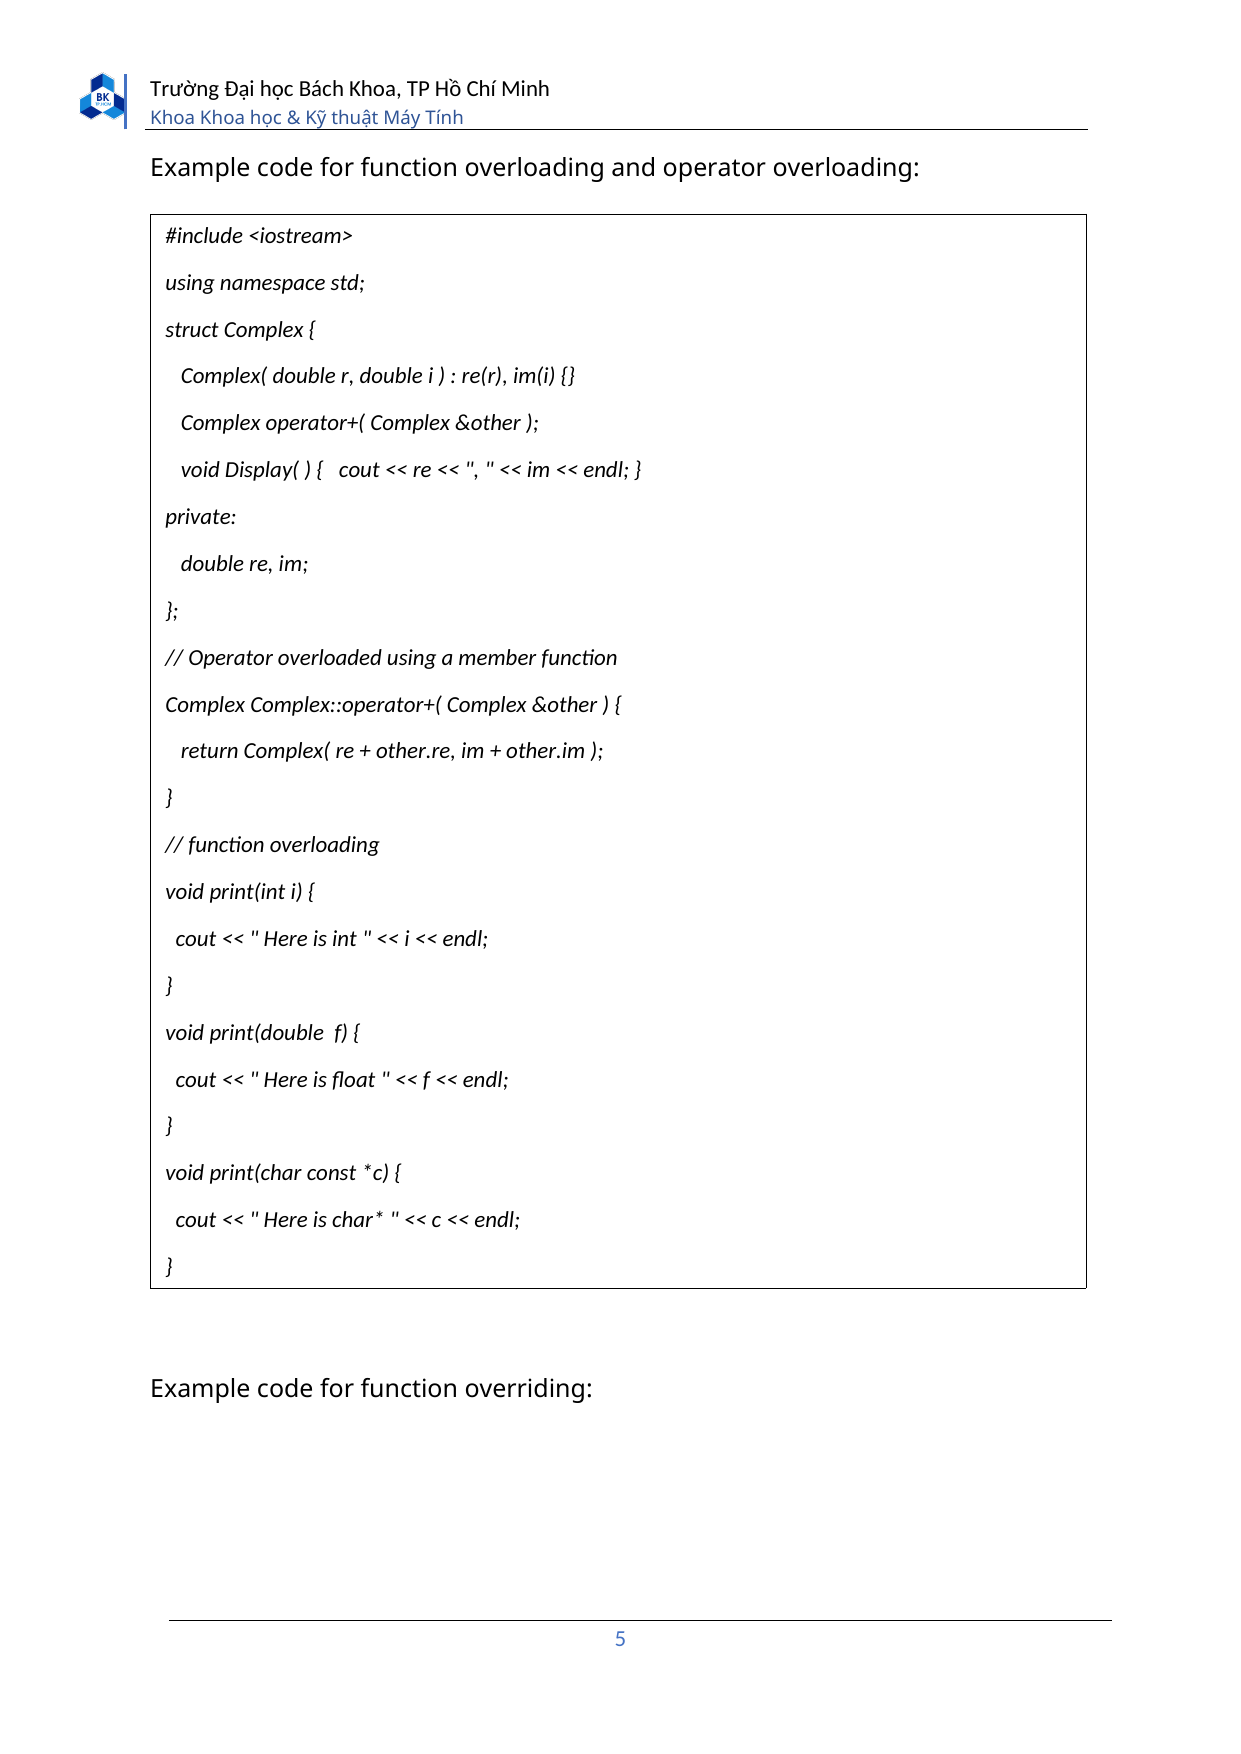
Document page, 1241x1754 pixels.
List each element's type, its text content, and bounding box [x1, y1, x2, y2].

picture [79, 72, 126, 120]
text Example code for function overriding: [150, 1371, 1090, 1405]
text Example code for function overloading and operator overloading: [150, 150, 1090, 184]
